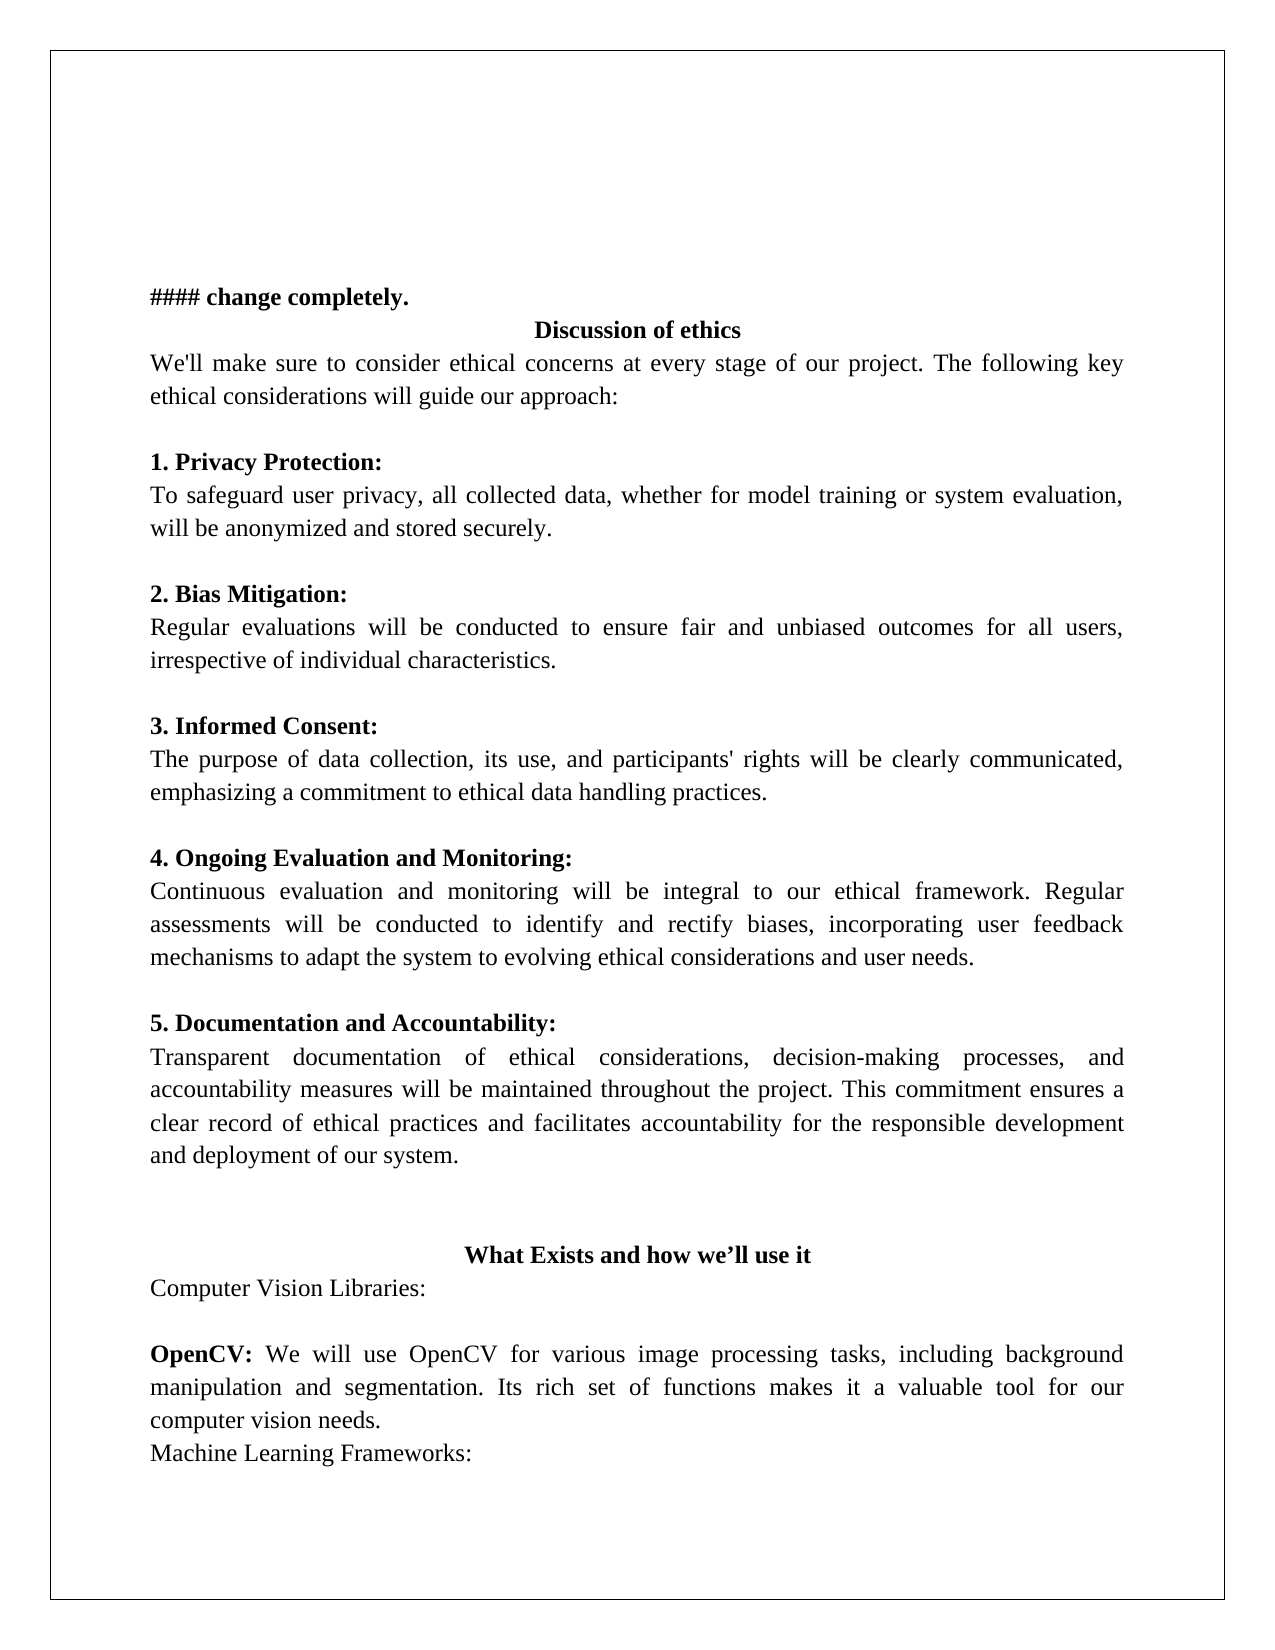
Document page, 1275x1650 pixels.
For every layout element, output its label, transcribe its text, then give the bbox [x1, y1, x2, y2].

text To safeguard user privacy, all collected data, whether for model training or system evaluation, will be anonymized and stored securely. [150, 480, 1125, 542]
text Continuous evaluation and monitoring will be integral to our ethical framework. Regular assessments will be conducted to identify and rectify biases, incorporating user feedback mechanisms to adapt the system to evolving ethical considerations and user needs. [150, 876, 1125, 971]
text We'll make sure to consider ethical concerns at every stage of our project. The following key ethical considerations will guide our approach: [150, 348, 1125, 410]
text 3. Informed Consent: [150, 711, 1125, 740]
text 5. Documentation and Accountability: [150, 1008, 1125, 1037]
text Discussion of ethics [150, 315, 1125, 344]
text Machine Learning Frameworks: [150, 1438, 1125, 1467]
text What Exists and how we’ll use it [150, 1240, 1125, 1268]
text #### change completely. [150, 282, 1125, 311]
text 2. Bias Mitigation: [150, 579, 1125, 608]
text OpenCV: We will use OpenCV for various image processing tasks, including background manipulation and segmentation. Its rich set of functions makes it a valuable tool for our computer vision needs. [150, 1339, 1125, 1433]
text Transparent documentation of ethical considerations, decision-making processes, and accountability measures will be maintained throughout the project. This commitment ensures a clear record of ethical practices and facilitates accountability for the responsible development and deployment of our system. [150, 1042, 1125, 1169]
text Computer Vision Libraries: [150, 1273, 1125, 1301]
text 1. Privacy Protection: [150, 447, 1125, 476]
text The purpose of data collection, its use, and participants' rights will be clearly communicated, emphasizing a commitment to ethical data handling practices. [150, 744, 1125, 806]
text 4. Ongoing Evaluation and Monitoring: [150, 843, 1125, 872]
text Regular evaluations will be conducted to ensure fair and unbiased outcomes for all users, irrespective of individual characteristics. [150, 612, 1125, 674]
